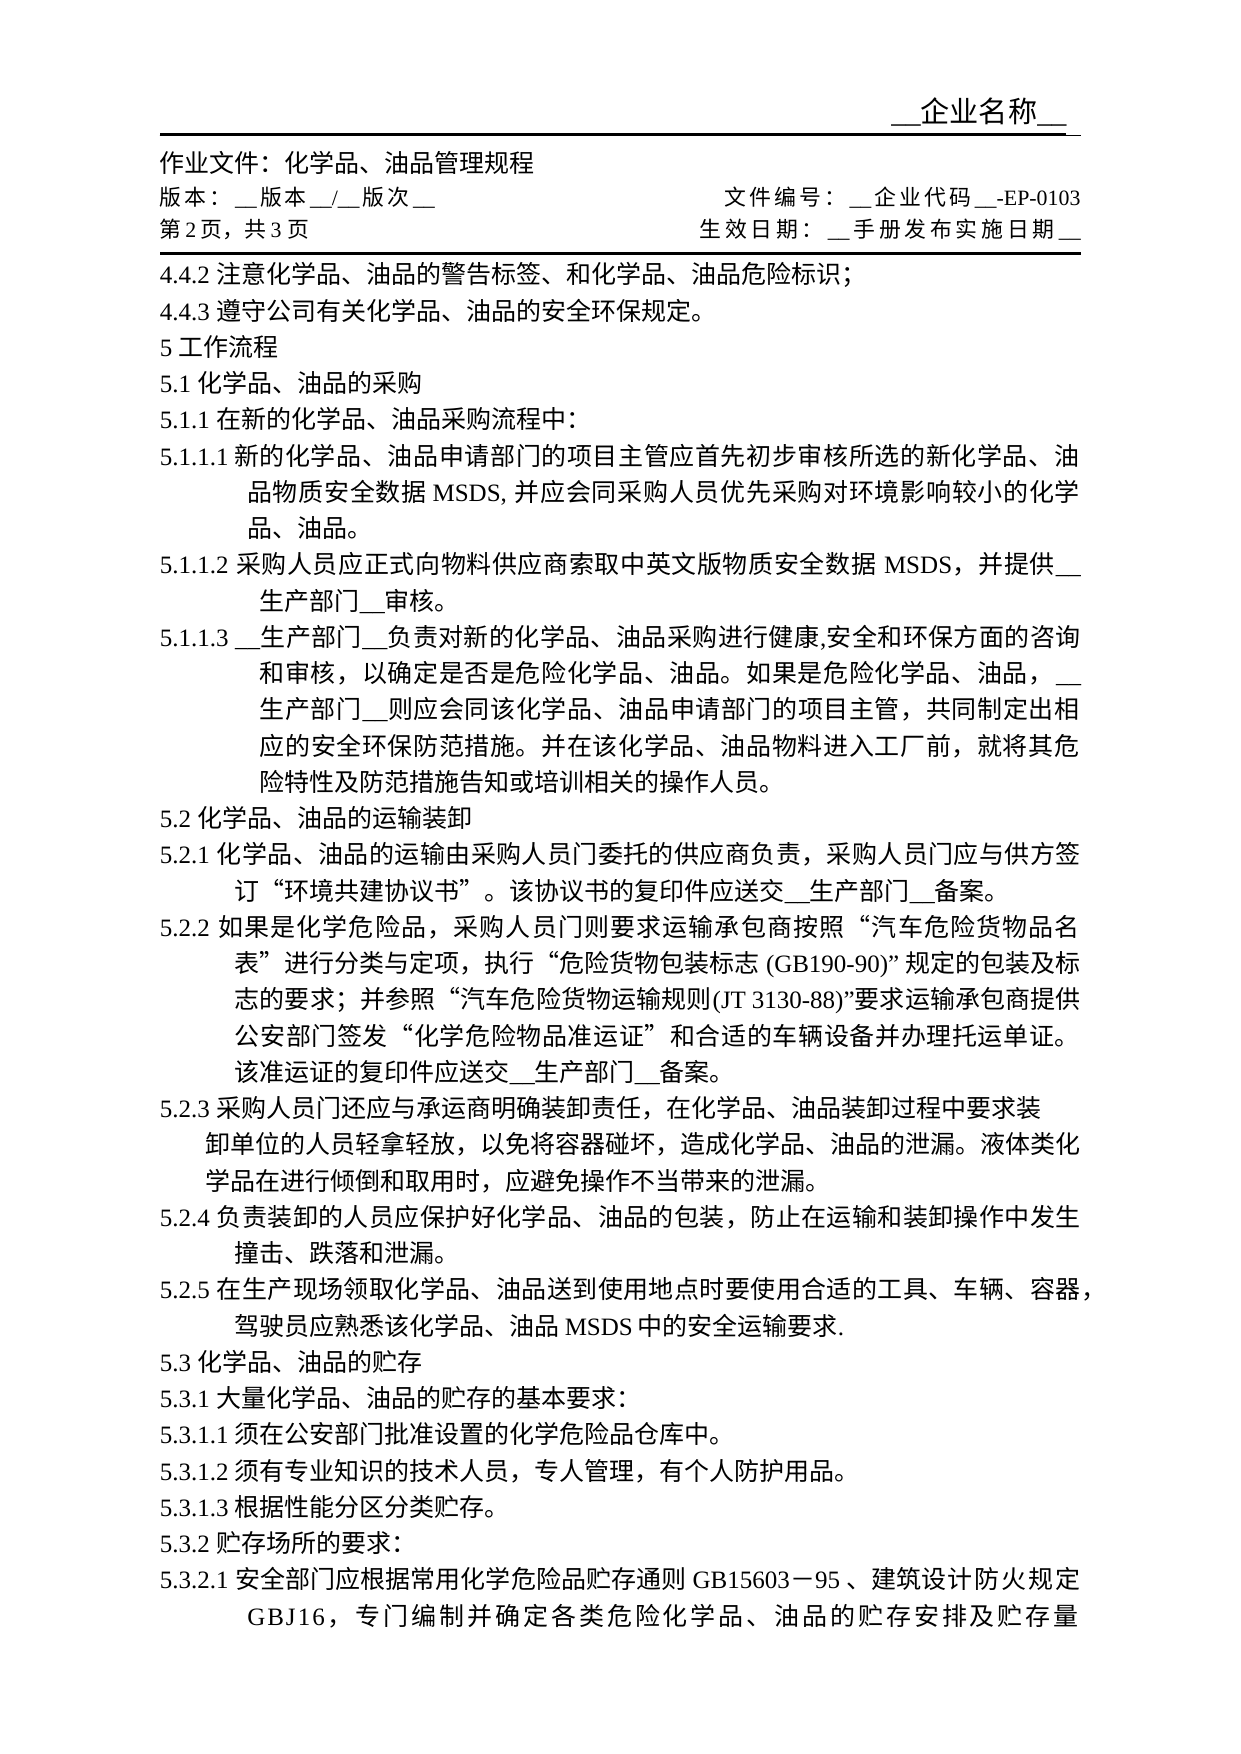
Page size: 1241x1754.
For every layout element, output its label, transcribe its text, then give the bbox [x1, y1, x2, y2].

text 5.2.4 负责装卸的人员应保护好化学品、油品的包装，防止在运输和装卸操作中发生撞击、跌落和泄漏。 [159, 1197, 1081, 1270]
text 5.2.5 在生产现场领取化学品、油品送到使用地点时要使用合适的工具、车辆、容器，驾驶员应熟悉该化学品、油品MSDS中的安全运输要求. [159, 1270, 1081, 1342]
text 5.3.1.1 须在公安部门批准设置的化学危险品仓库中。 [159, 1415, 1081, 1451]
text 5.3.2 贮存场所的要求： [159, 1524, 1081, 1560]
text 5.1 化学品、油品的采购 [159, 364, 1081, 400]
text 5.2.3 采购人员门还应与承运商明确装卸责任，在化学品、油品装卸过程中要求装 [159, 1089, 1081, 1125]
text 5 工作流程 [159, 327, 1081, 364]
text 5.2.2 如果是化学危险品，采购人员门则要求运输承包商按照“汽车危险货物品名表”进行分类与定项，执行“危险货物包装标志 (GB190-90)” 规定的包装及标志的要求；并参照“汽车危险货物运输规则(JT 3130-88)”要求运输承包商提供公安部门签发“化学危险物品准运证”和合适的车辆设备并办理托运单证。该准运证的复印件应送交__生产部门__备案。 [159, 907, 1081, 1089]
text 5.3 化学品、油品的贮存 [159, 1342, 1081, 1379]
text 4.4.3 遵守公司有关化学品、油品的安全环保规定。 [159, 291, 1081, 327]
text 卸单位的人员轻拿轻放，以免将容器碰坏，造成化学品、油品的泄漏。液体类化学品在进行倾倒和取用时，应避免操作不当带来的泄漏。 [205, 1125, 1081, 1197]
text 5.1.1 在新的化学品、油品采购流程中： [159, 400, 1081, 436]
text 5.2 化学品、油品的运输装卸 [159, 799, 1081, 835]
text 5.1.1.1新的化学品、油品申请部门的项目主管应首先初步审核所选的新化学品、油品物质安全数据MSDS, 并应会同采购人员优先采购对环境影响较小的化学品、油品。 [159, 436, 1081, 545]
text 5.2.1 化学品、油品的运输由采购人员门委托的供应商负责，采购人员门应与供方签订“环境共建协议书”。该协议书的复印件应送交__生产部门__备案。 [159, 835, 1081, 907]
text 5.1.1.3 __生产部门__负责对新的化学品、油品采购进行健康,安全和环保方面的咨询和审核，以确定是否是危险化学品、油品。如果是危险化学品、油品，__生产部门__则应会同该化学品、油品申请部门的项目主管，共同制定出相应的安全环保防范措施。并在该化学品、油品物料进入工厂前，就将其危险特性及防范措施告知或培训相关的操作人员。 [159, 617, 1081, 799]
text 5.3.1.2 须有专业知识的技术人员，专人管理，有个人防护用品。 [159, 1451, 1081, 1487]
text 5.3.1 大量化学品、油品的贮存的基本要求： [159, 1379, 1081, 1415]
text 5.1.1.2 采购人员应正式向物料供应商索取中英文版物质安全数据MSDS，并提供__生产部门__审核。 [159, 545, 1081, 617]
text 5.3.1.3 根据性能分区分类贮存。 [159, 1487, 1081, 1524]
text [159, 1560, 1081, 1632]
text 4.4.2 注意化学品、油品的警告标签、和化学品、油品危险标识； [159, 255, 1081, 291]
